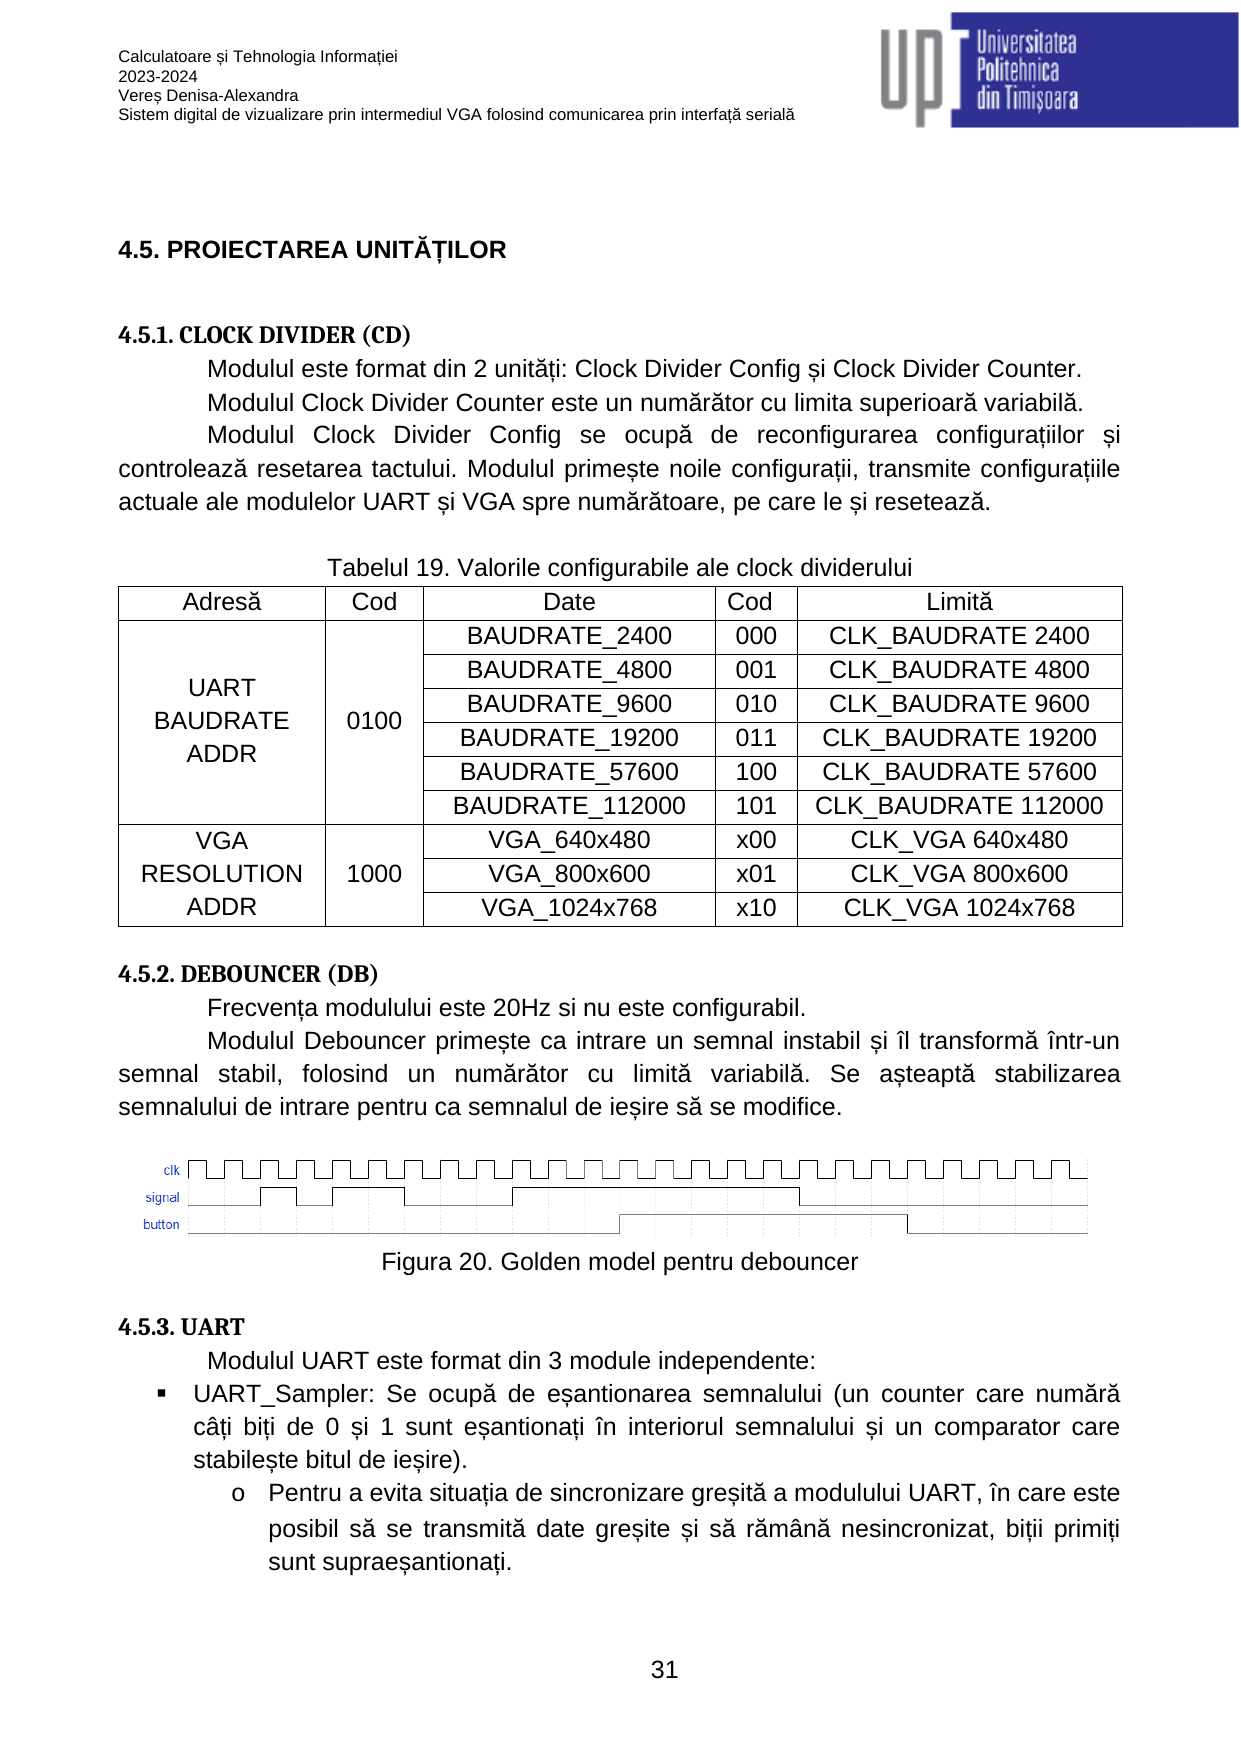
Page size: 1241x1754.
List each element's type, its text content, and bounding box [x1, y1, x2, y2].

text Frecvența modulului este 20Hz si nu este configurabil. [118, 993, 1122, 1022]
table_cell 010 [716, 689, 797, 722]
table_cell BAUDRATE_57600 [424, 757, 715, 790]
table_cell 0100 [326, 621, 423, 824]
text Modulul Clock Divider Config se ocupă de reconfigurarea configurațiilor și controlează resetarea tactului. Modulul primește noile configurații, transmite configurațiile actuale ale modulelor UART și VGA spre numărătoare, pe care le și resetează. [118, 421, 1122, 515]
table_cell x01 [716, 859, 797, 892]
table_cell BAUDRATE_112000 [424, 791, 715, 824]
table_cell CLK_VGA 800x600 [798, 859, 1122, 892]
table_cell CLK_BAUDRATE 4800 [798, 655, 1122, 688]
text Figura 20. Golden model pentru debouncer [118, 1247, 1122, 1276]
subtitle 4.5.2. DEBOUNCER (DB) [118, 960, 1122, 989]
table_cell 1000 [326, 825, 423, 926]
table_header Date [424, 587, 715, 620]
list UART_Sampler: Se ocupă de eșantionarea semnalului (un counter care numără câți biți de 0 și 1 sunt eșantionați în interiorul semnalului și un comparator care stabilește bitul de ieșire). [156, 1379, 1122, 1474]
table_cell BAUDRATE_4800 [424, 655, 715, 688]
picture [132, 1158, 1108, 1243]
table_cell x10 [716, 893, 797, 926]
list Pentru a evita situația de sincronizare greșită a modulului UART, în care este posibil să se transmită date greșite și să rămână nesincronizat, biții primiți sunt supraeșantionați. [231, 1478, 1122, 1575]
table_cell VGA_640x480 [424, 825, 715, 858]
table_cell CLK_BAUDRATE 112000 [798, 791, 1122, 824]
subtitle 4.5.3. UART [118, 1313, 1122, 1342]
table_cell CLK_BAUDRATE 9600 [798, 689, 1122, 722]
text Modulul Debouncer primește ca intrare un semnal instabil și îl transformă într-un semnal stabil, folosind un numărător cu limită variabilă. Se așteaptă stabilizarea semnalului de intrare pentru ca semnalul de ieșire să se modifice. [118, 1026, 1122, 1121]
text Tabelul 19. Valorile configurabile ale clock dividerului [118, 553, 1122, 581]
table_cell UART BAUDRATE ADDR [119, 621, 325, 824]
table_header Limită [798, 587, 1122, 620]
text Modulul UART este format din 3 module independente: [118, 1346, 1122, 1375]
text Modulul este format din 2 unități: Clock Divider Config și Clock Divider Counter. [118, 354, 1122, 383]
table_cell BAUDRATE_2400 [424, 621, 715, 654]
table_cell BAUDRATE_19200 [424, 723, 715, 756]
table_cell VGA_800x600 [424, 859, 715, 892]
table_cell BAUDRATE_9600 [424, 689, 715, 722]
picture [872, 11, 1238, 128]
table_cell CLK_BAUDRATE 19200 [798, 723, 1122, 756]
table_cell VGA_1024x768 [424, 893, 715, 926]
subtitle 4.5.1. CLOCK DIVIDER (CD) [118, 321, 1122, 350]
table_header Adresă [119, 587, 325, 620]
subtitle 4.5. PROIECTAREA UNITĂȚILOR [118, 234, 1122, 263]
table_cell 001 [716, 655, 797, 688]
table_cell CLK_BAUDRATE 2400 [798, 621, 1122, 654]
table_cell 011 [716, 723, 797, 756]
table_cell VGA RESOLUTION ADDR [119, 825, 325, 926]
table_cell 100 [716, 757, 797, 790]
table_header Cod [326, 587, 423, 620]
table_cell CLK_VGA 1024x768 [798, 893, 1122, 926]
table_header Cod [716, 587, 797, 620]
table_cell 000 [716, 621, 797, 654]
table_cell CLK_VGA 640x480 [798, 825, 1122, 858]
text Modulul Clock Divider Counter este un numărător cu limita superioară variabilă. [118, 387, 1122, 416]
table_cell CLK_BAUDRATE 57600 [798, 757, 1122, 790]
table_cell 101 [716, 791, 797, 824]
table_cell x00 [716, 825, 797, 858]
